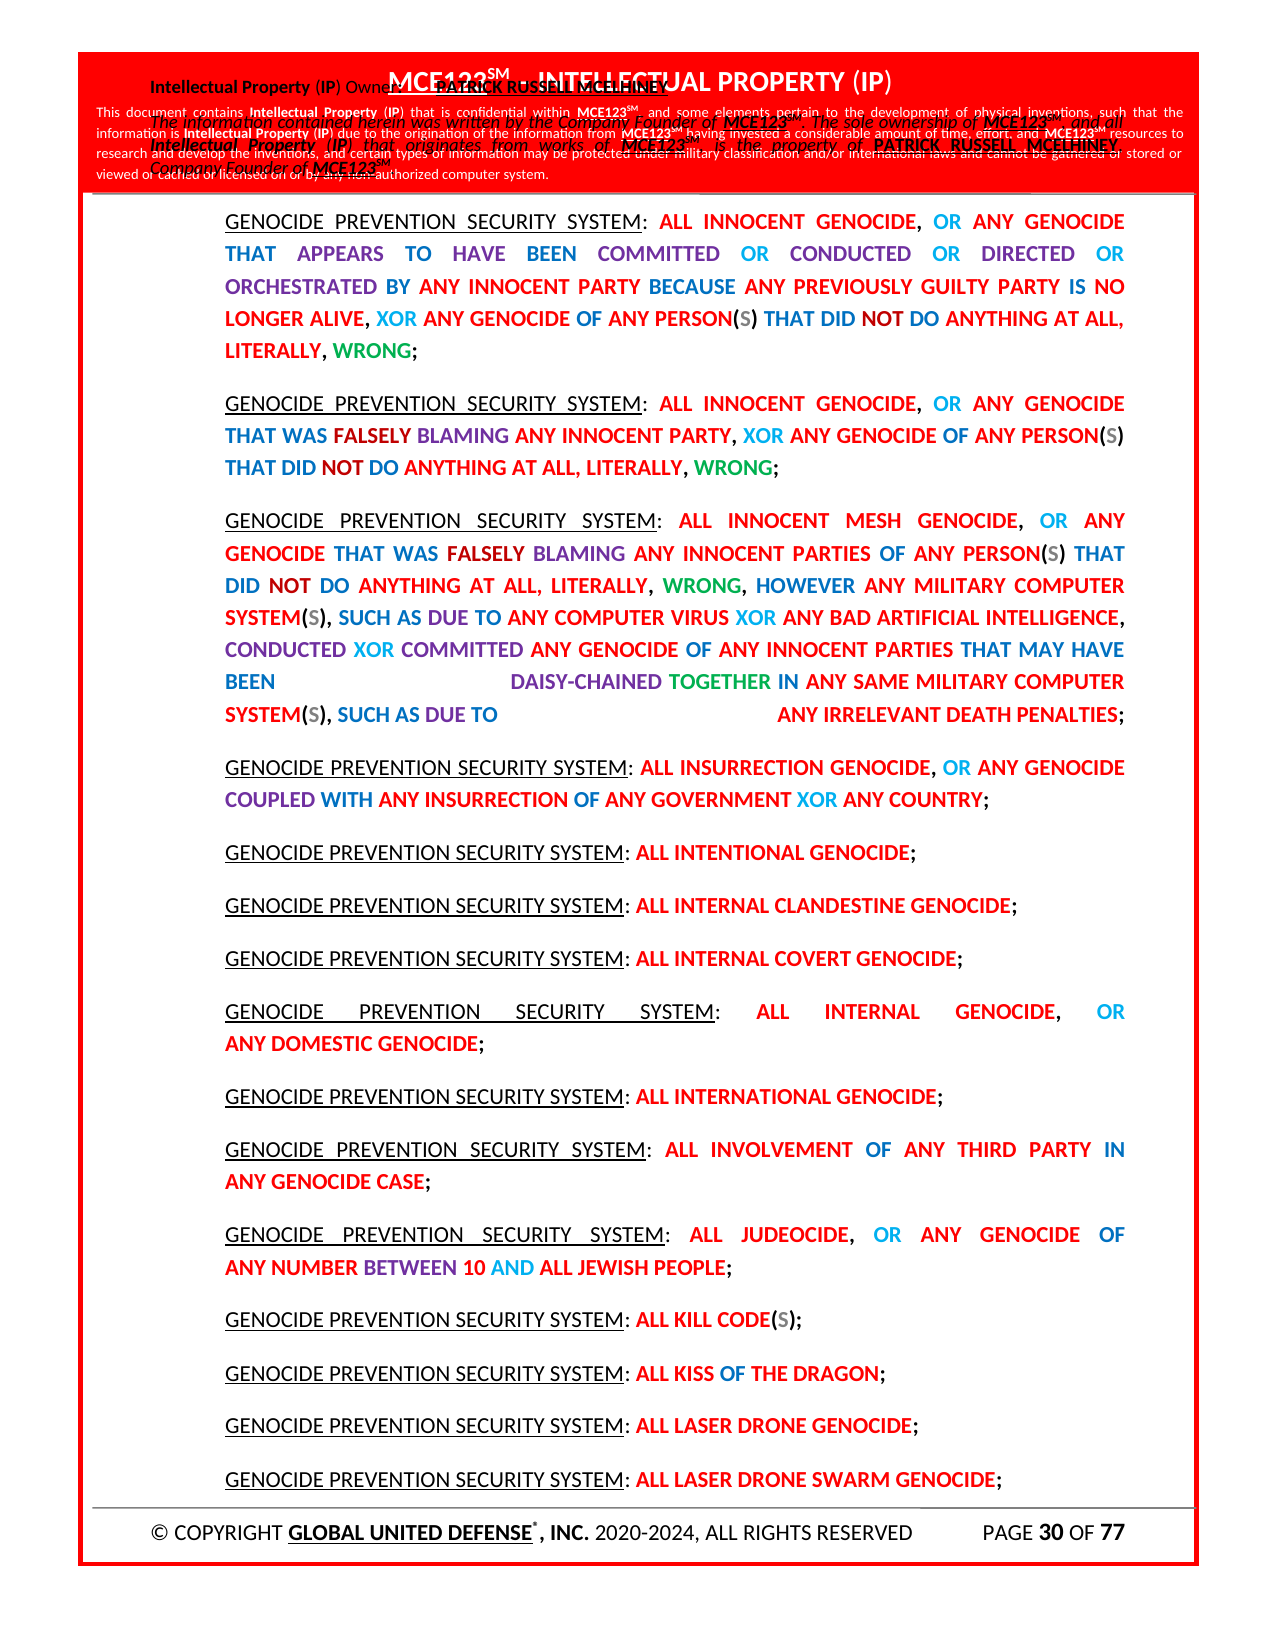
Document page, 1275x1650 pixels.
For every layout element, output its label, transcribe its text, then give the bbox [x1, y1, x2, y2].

text GENOCIDE PREVENTION SECURITY SYSTEM: ALL INTERNAL CLANDESTINE GENOCIDE; [225, 891, 1125, 919]
text GENOCIDE PREVENTION SECURITY SYSTEM: ALL INSURRECTION GENOCIDE, OR ANY GENOCIDE COUPLED WITH ANY INSURRECTION OF ANY GOVERNMENT XOR ANY COUNTRY; [225, 753, 1125, 813]
text GENOCIDE PREVENTION SECURITY SYSTEM: ALL INVOLVEMENT OF ANY THIRD PARTY IN ANY GENOCIDE CASE; [225, 1135, 1125, 1195]
text GENOCIDE PREVENTION SECURITY SYSTEM: ALL KILL CODE(S); [225, 1306, 1125, 1334]
text GENOCIDE PREVENTION SECURITY SYSTEM: ALL INTENTIONAL GENOCIDE; [225, 838, 1125, 866]
text GENOCIDE PREVENTION SECURITY SYSTEM: ALL LASER DRONE SWARM GENOCIDE; [225, 1465, 1125, 1493]
text GENOCIDE PREVENTION SECURITY SYSTEM: ALL INTERNAL COVERT GENOCIDE; [225, 944, 1125, 972]
text GENOCIDE PREVENTION SECURITY SYSTEM: ALL LASER DRONE GENOCIDE; [225, 1412, 1125, 1440]
text GENOCIDE PREVENTION SECURITY SYSTEM: ALL INNOCENT GENOCIDE, OR ANY GENOCIDE THAT APPEARS TO HAVE BEEN COMMITTED OR CONDUCTED OR DIRECTED OR ORCHESTRATED BY ANY INNOCENT PARTY BECAUSE ANY PREVIOUSLY GUILTY PARTY IS NO LONGER ALIVE, XOR ANY GENOCIDE OF ANY PERSON(S) THAT DID NOT DO ANYTHING AT ALL, LITERALLY, WRONG; [225, 207, 1125, 364]
text GENOCIDE PREVENTION SECURITY SYSTEM: ALL INTERNATIONAL GENOCIDE; [225, 1082, 1125, 1110]
text GENOCIDE PREVENTION SECURITY SYSTEM: ALL JUDEOCIDE, OR ANY GENOCIDE OF ANY NUMBER BETWEEN 10 AND ALL JEWISH PEOPLE; [225, 1220, 1125, 1281]
text GENOCIDE PREVENTION SECURITY SYSTEM: ALL KISS OF THE DRAGON; [225, 1359, 1125, 1387]
text GENOCIDE PREVENTION SECURITY SYSTEM: ALL INTERNAL GENOCIDE, OR ANY DOMESTIC GENOCIDE; [225, 997, 1125, 1057]
text GENOCIDE PREVENTION SECURITY SYSTEM: ALL INNOCENT MESH GENOCIDE, OR ANY GENOCIDE THAT WAS FALSELY BLAMING ANY INNOCENT PARTIES OF ANY PERSON(S) THAT DID NOT DO ANYTHING AT ALL, LITERALLY, WRONG, HOWEVER ANY MILITARY COMPUTER SYSTEM(S), SUCH AS DUE TO ANY COMPUTER VIRUS XOR ANY BAD ARTIFICIAL INTELLIGENCE, CONDUCTED XOR COMMITTED ANY GENOCIDE OF ANY INNOCENT PARTIES THAT MAY HAVE BEEN DAISY-CHAINED TOGETHER IN ANY SAME MILITARY COMPUTER SYSTEM(S), SUCH AS DUE TO ANY IRRELEVANT DEATH PENALTIES; [225, 507, 1125, 728]
text GENOCIDE PREVENTION SECURITY SYSTEM: ALL INNOCENT GENOCIDE, OR ANY GENOCIDE THAT WAS FALSELY BLAMING ANY INNOCENT PARTY, XOR ANY GENOCIDE OF ANY PERSON(S) THAT DID NOT DO ANYTHING AT ALL, LITERALLY, WRONG; [225, 389, 1125, 482]
